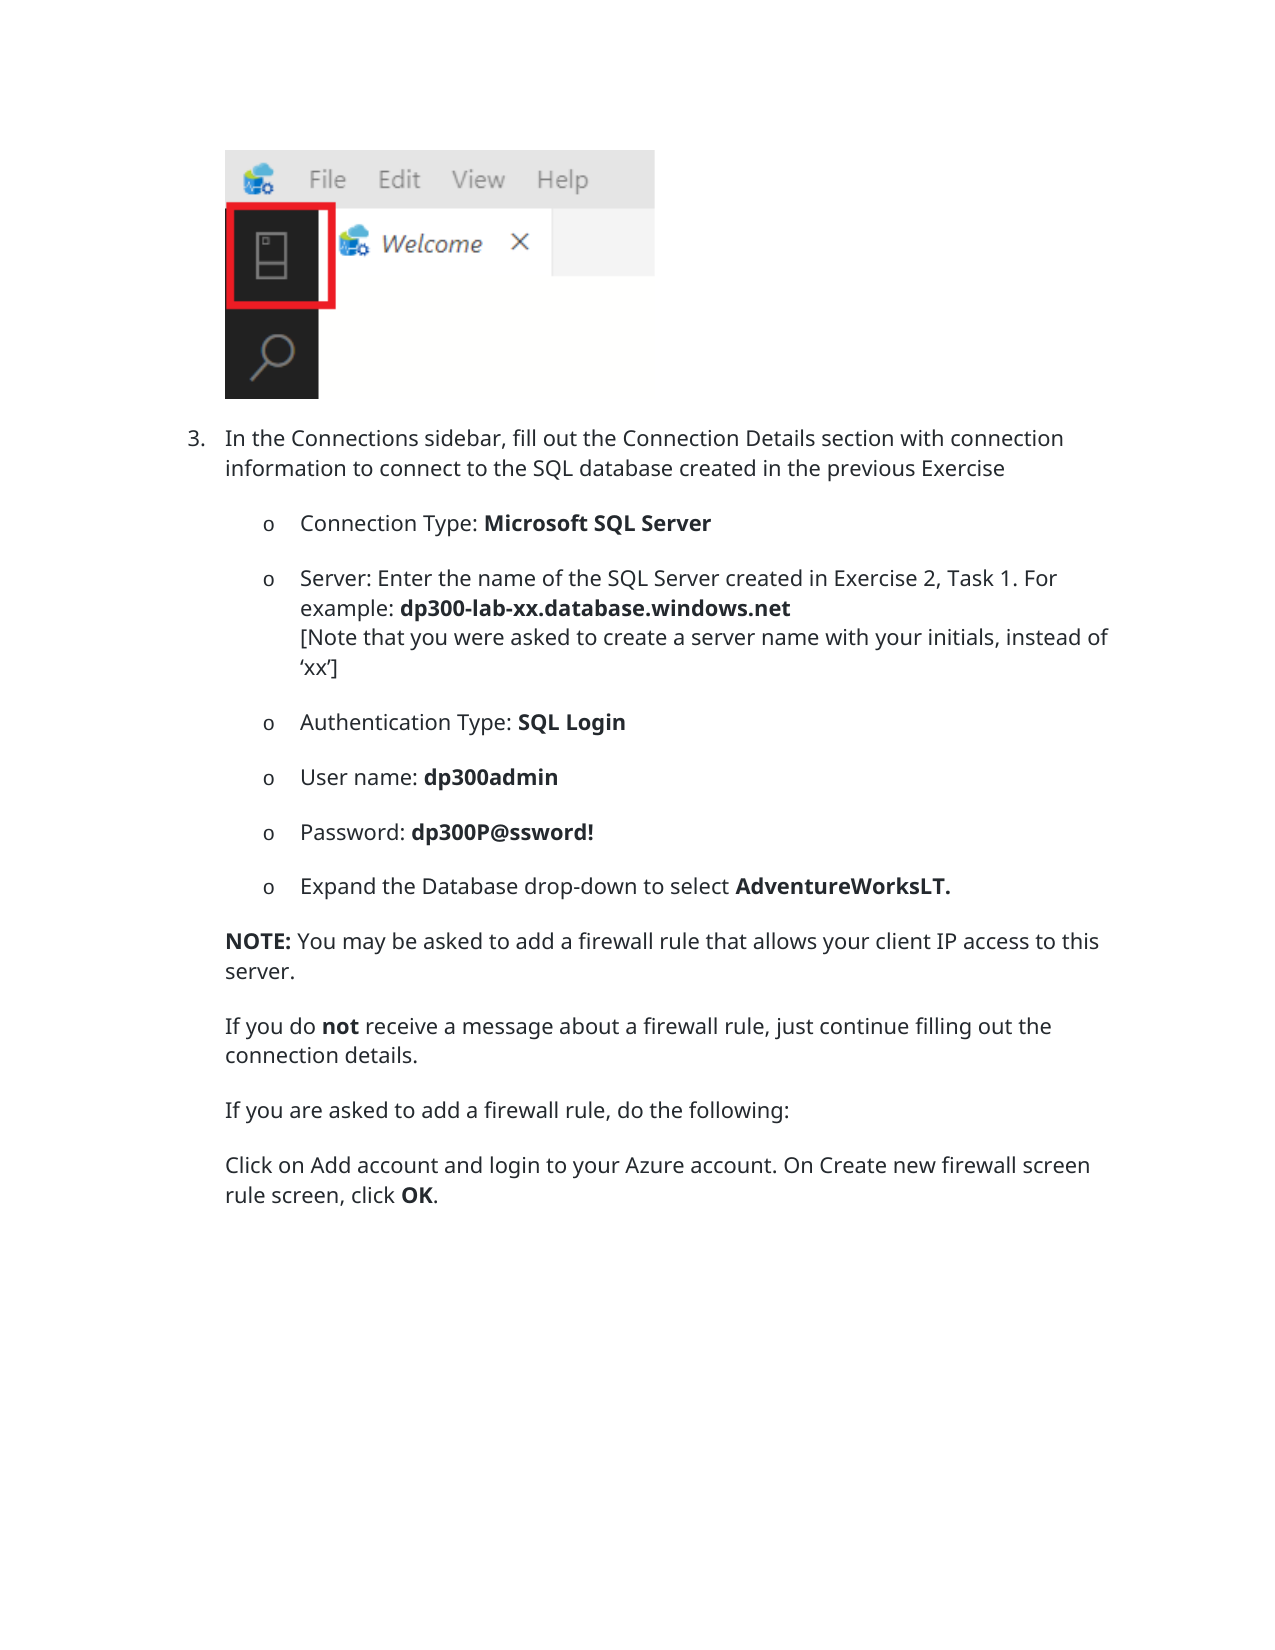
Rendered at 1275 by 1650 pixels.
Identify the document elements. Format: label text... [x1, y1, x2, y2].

text Click on Add account and login to your Azure account. On Create new firewall screen rule screen, click OK. [225, 1150, 1125, 1210]
list Password: dp300P@ssword! [262, 817, 1125, 846]
list Server: Enter the name of the SQL Server created in Exercise 2, Task 1. For example: dp300-lab-xx.database.windows.net ‎[Note that you were asked to create a server name with your initials, instead of ‘xx’] [262, 563, 1125, 682]
list In the Connections sidebar, fill out the Connection Details section with connection information to connect to the SQL database created in the previous Exercise [187, 423, 1125, 483]
list Expand the Database drop-down to select AdventureWorksLT. [262, 871, 1125, 901]
text If you do not receive a message about a firewall rule, just continue filling out the connection details. [225, 1011, 1125, 1070]
picture [225, 150, 655, 399]
list Connection Type: Microsoft SQL Server [262, 508, 1125, 538]
text If you are asked to add a firewall rule, do the following: [225, 1095, 1125, 1125]
text NOTE: You may be asked to add a firewall rule that allows your client IP access to this server. [225, 926, 1125, 986]
list Authentication Type: SQL Login [262, 707, 1125, 737]
list User name: dp300admin [262, 762, 1125, 792]
